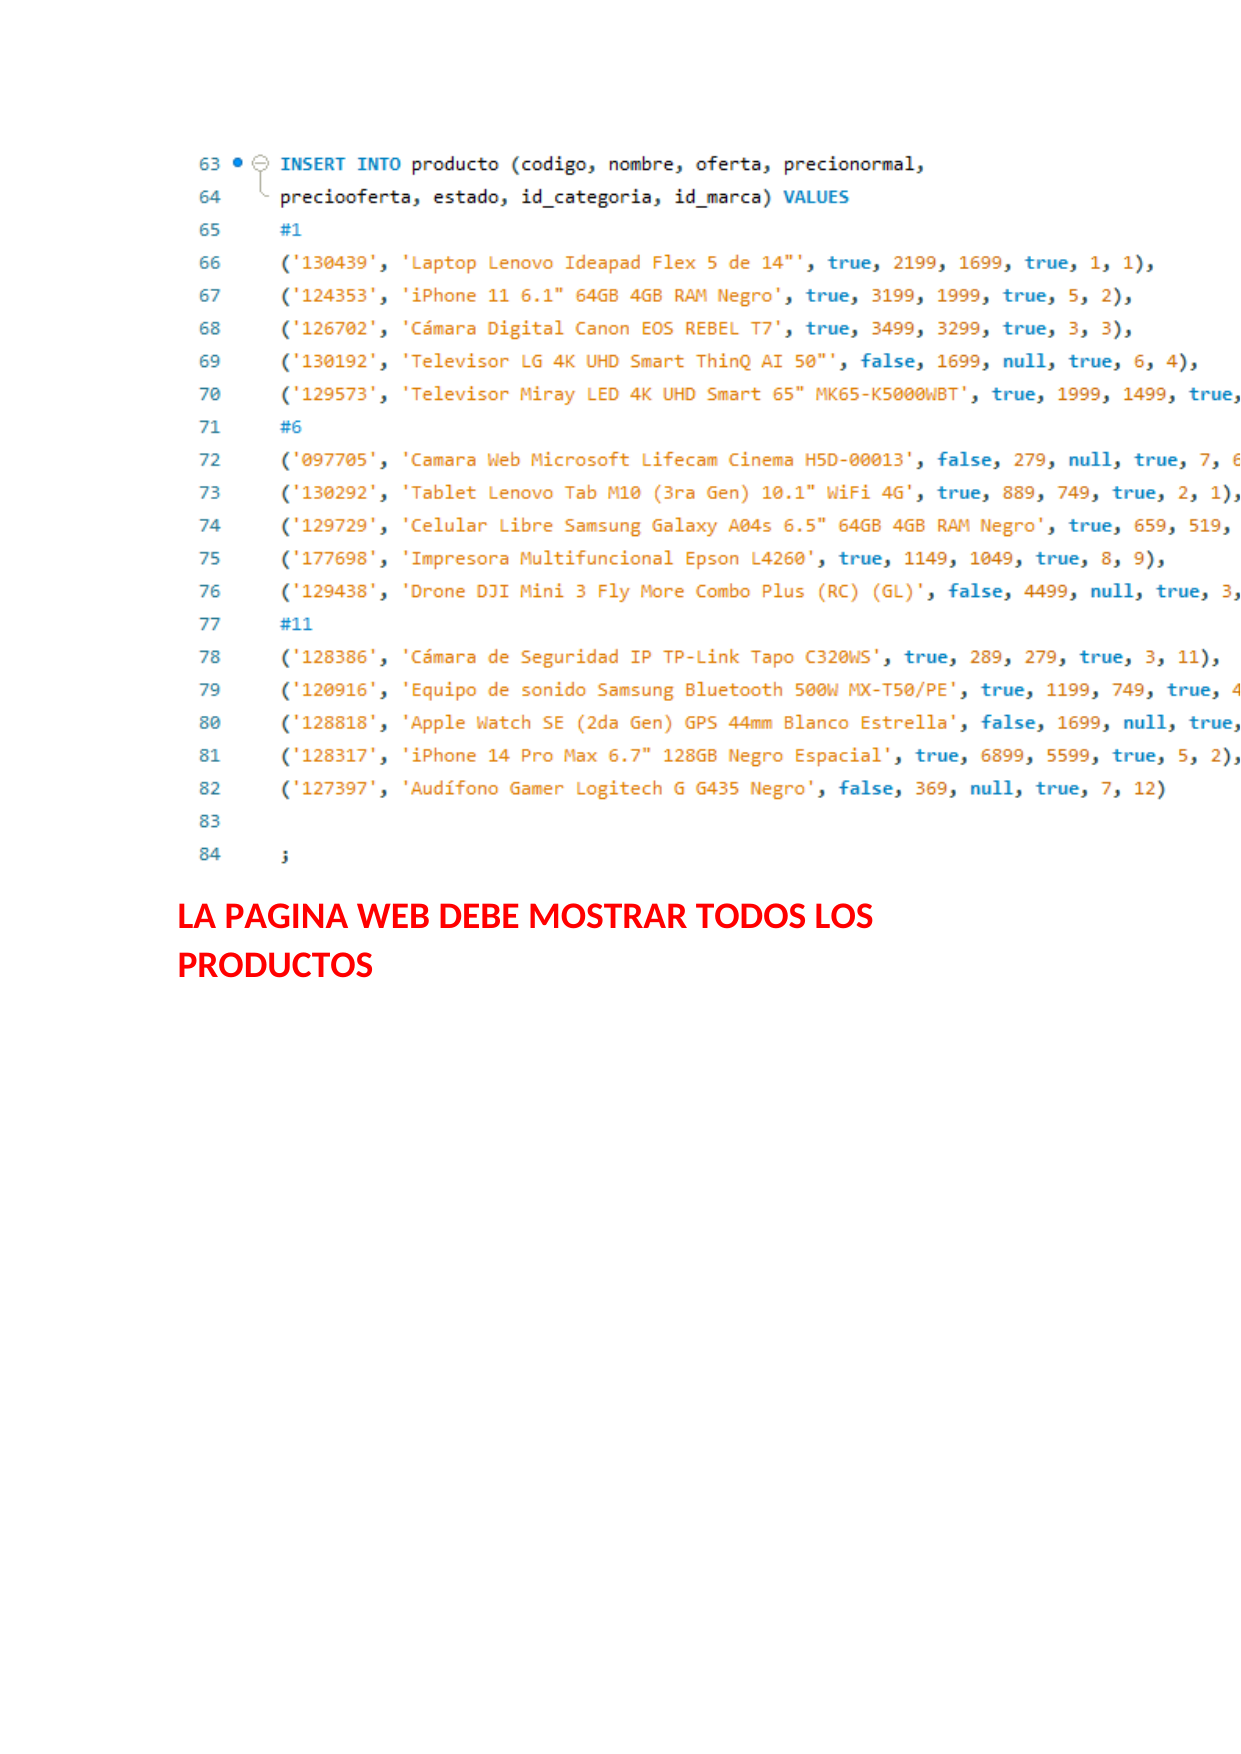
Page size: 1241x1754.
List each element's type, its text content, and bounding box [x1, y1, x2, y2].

picture [177, 147, 1241, 873]
text LA PAGINA WEB DEBE MOSTRAR TODOS LOS PRODUCTOS [177, 892, 1063, 987]
